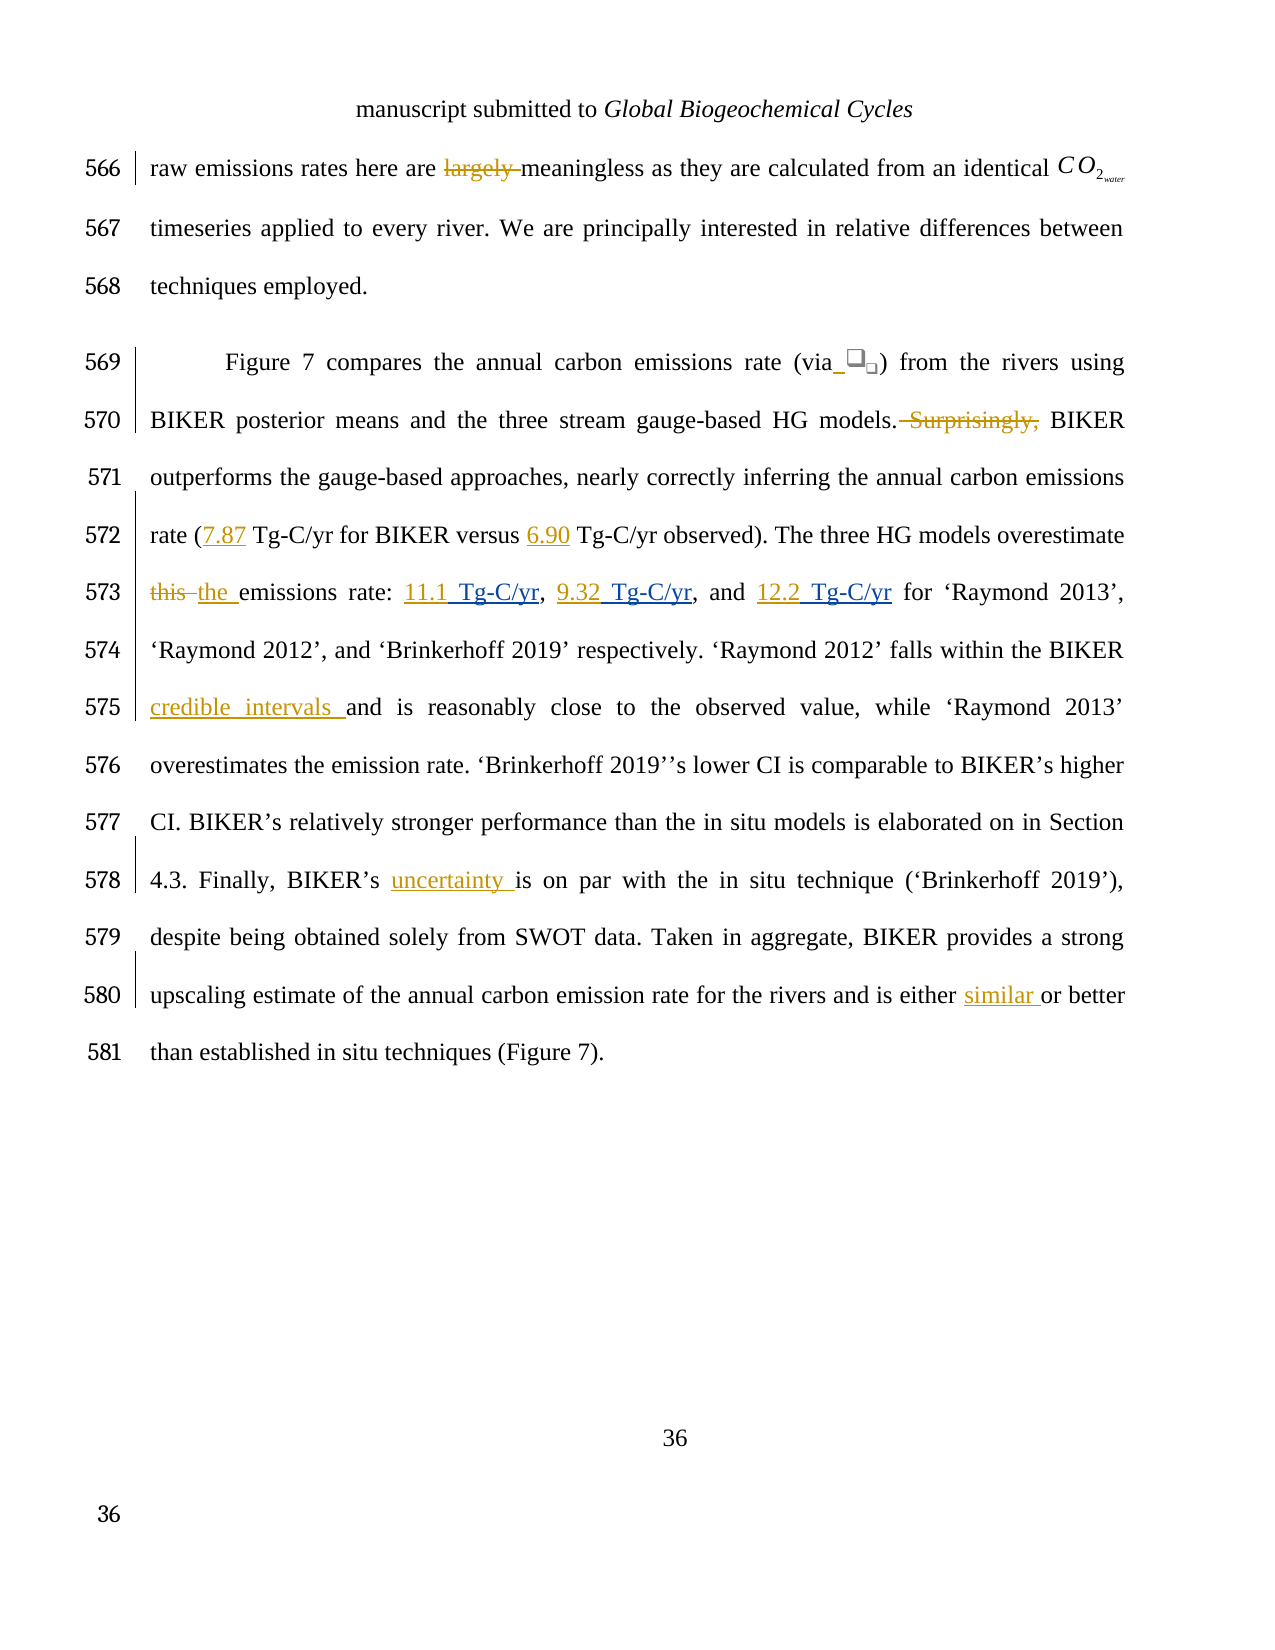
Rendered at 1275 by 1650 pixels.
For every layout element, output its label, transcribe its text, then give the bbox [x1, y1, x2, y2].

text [150, 151, 1125, 300]
text Figure 7 compares the annual carbon emissions rate (via) from the rivers using BIKER posterior means and the three stream gauge-based HG models. BIKER outperforms the gauge-based approaches, nearly correctly inferring the annual carbon emissions rate ( Tg-C/yr for BIKER versus Tg-C/yr observed). The three HG models overestimate emissions rate: , , and for ‘Raymond 2013’, ‘Raymond 2012’, and ‘Brinkerhoff 2019’ respectively. ‘Raymond 2012’ falls within the BIKER and is reasonably close to the observed value, while ‘Raymond 2013’ overestimates the emission rate. ‘Brinkerhoff 2019’’s lower CI is comparable to BIKER’s higher CI. BIKER’s relatively stronger performance than the in situ models is elaborated on in Section 4.3. Finally, BIKER’s is on par with the in situ technique (‘Brinkerhoff 2019’), despite being obtained solely from SWOT data. Taken in aggregate, BIKER provides a strong upscaling estimate of the annual carbon emission rate for the rivers and is either or better than established in situ techniques (Figure 7). [150, 347, 1125, 1066]
